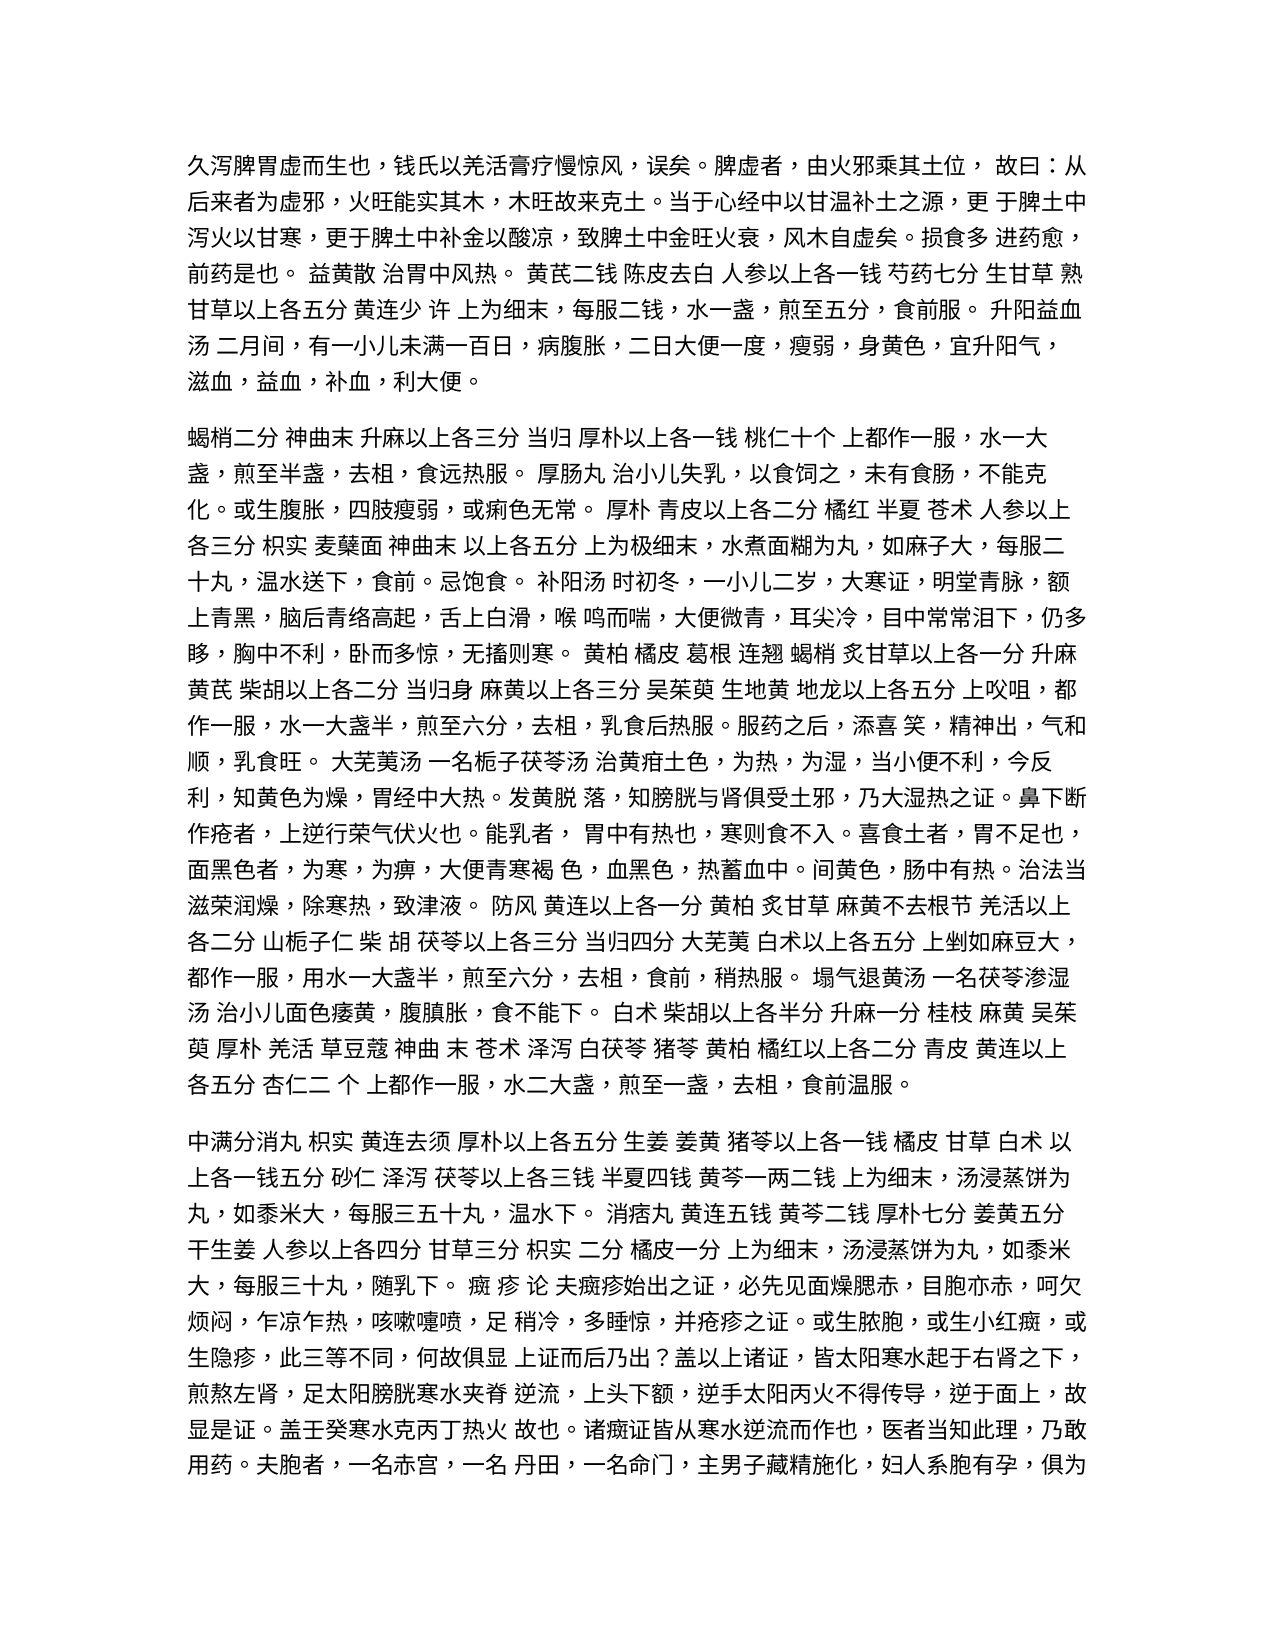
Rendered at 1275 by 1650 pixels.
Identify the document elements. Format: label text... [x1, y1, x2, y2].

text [187, 150, 1087, 397]
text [187, 1126, 1087, 1481]
text 蝎梢二分 神曲末 升麻以上各三分 当归 厚朴以上各一钱 桃仁十个 上都作一服，水一大盏，煎至半盏，去柤，食远热服。 厚肠丸 治小儿失乳，以食饲之，未有食肠，不能克化。或生腹胀，四肢瘦弱，或痢色无常。 厚朴 青皮以上各二分 橘红 半夏 苍术 人参以上各三分 枳实 麦蘖面 神曲末 以上各五分 上为极细末，水煮面糊为丸，如麻子大，每服二十丸，温水送下，食前。忌饱食。 补阳汤 时初冬，一小儿二岁，大寒证，明堂青脉，额上青黑，脑后青络高起，舌上白滑，喉 鸣而喘，大便微青，耳尖冷，目中常常泪下，仍多眵，胸中不利，卧而多惊，无搐则寒。 黄柏 橘皮 葛根 连翘 蝎梢 炙甘草以上各一分 升麻 黄芪 柴胡以上各二分 当归身 麻黄以上各三分 吴茱萸 生地黄 地龙以上各五分 上㕮咀，都作一服，水一大盏半，煎至六分，去柤，乳食后热服。服药之后，添喜 笑，精神出，气和顺，乳食旺。 大芜荑汤 一名栀子茯苓汤 治黄疳土色，为热，为湿，当小便不利，今反利，知黄色为燥，胃经中大热。发黄脱 落，知膀胱与肾俱受土邪，乃大湿热之证。鼻下断作疮者，上逆行荣气伏火也。能乳者， 胃中有热也，寒则食不入。喜食土者，胃不足也，面黑色者，为寒，为痹，大便青寒褐 色，血黑色，热蓄血中。间黄色，肠中有热。治法当滋荣润燥，除寒热，致津液。 防风 黄连以上各一分 黄柏 炙甘草 麻黄不去根节 羌活以上各二分 山栀子仁 柴 胡 茯苓以上各三分 当归四分 大芜荑 白术以上各五分 上剉如麻豆大，都作一服，用水一大盏半，煎至六分，去柤，食前，稍热服。 塌气退黄汤 一名茯苓渗湿汤 治小儿面色痿黄，腹䐜胀，食不能下。 白术 柴胡以上各半分 升麻一分 桂枝 麻黄 吴茱萸 厚朴 羌活 草豆蔻 神曲 末 苍术 泽泻 白茯苓 猪苓 黄柏 橘红以上各二分 青皮 黄连以上各五分 杏仁二 个 上都作一服，水二大盏，煎至一盏，去柤，食前温服。 [187, 422, 1087, 1101]
